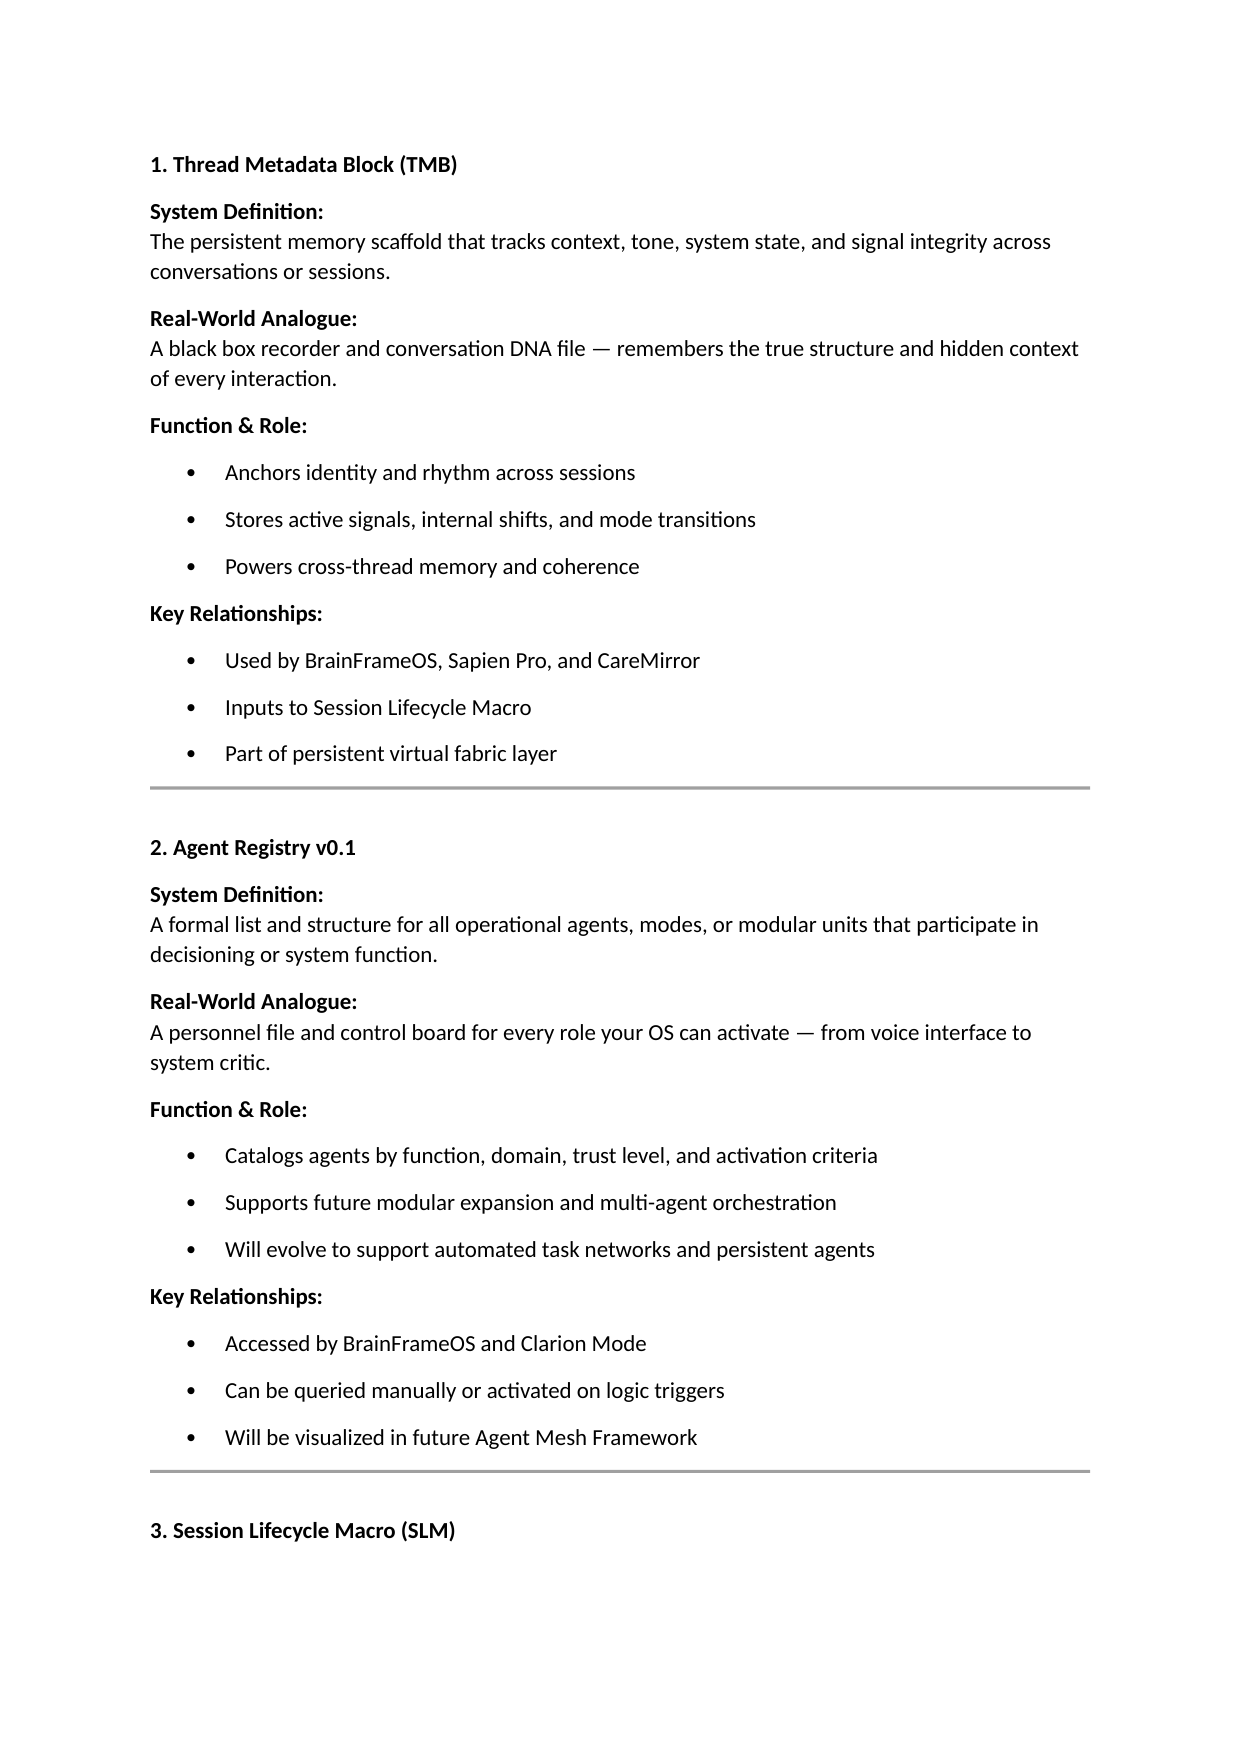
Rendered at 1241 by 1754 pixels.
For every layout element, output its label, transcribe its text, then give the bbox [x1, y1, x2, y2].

text Real-World Analogue: A personnel file and control board for every role your OS can activate — from voice interface to system critic. [150, 987, 1090, 1076]
list Used by BrainFrameOS, Sapien Pro, and CareMirror [187, 646, 1090, 674]
list Catalogs agents by function, domain, trust level, and activation criteria [187, 1142, 1090, 1170]
text Key Relationships: [150, 1282, 1090, 1310]
text Key Relationships: [150, 599, 1090, 627]
text Real-World Analogue: A black box recorder and conversation DNA file — remembers the true structure and hidden context of every interaction. [150, 304, 1090, 393]
list Stores active signals, internal shifts, and mode transitions [187, 505, 1090, 533]
list Supports future modular expansion and multi-agent orchestration [187, 1188, 1090, 1217]
list Will evolve to support automated task networks and persistent agents [187, 1235, 1090, 1263]
text 3. Session Lifecycle Macro (SLM) [150, 1517, 1090, 1545]
text System Definition: The persistent memory scaffold that tracks context, tone, system state, and signal integrity across conversations or sessions. [150, 197, 1090, 285]
list Will be visualized in future Agent Mesh Framework [187, 1423, 1090, 1451]
list Part of persistent virtual fabric layer [187, 739, 1090, 768]
text 2. Agent Registry v0.1 [150, 833, 1090, 861]
list Anchors identity and rhythm across sessions [187, 458, 1090, 486]
text Function & Role: [150, 411, 1090, 439]
list Can be queried manually or activated on logic triggers [187, 1376, 1090, 1404]
text System Definition: A formal list and structure for all operational agents, modes, or modular units that participate in decisioning or system function. [150, 880, 1090, 969]
list Inputs to Session Lifecycle Macro [187, 693, 1090, 721]
list Accessed by BrainFrameOS and Clarion Mode [187, 1329, 1090, 1357]
text Function & Role: [150, 1095, 1090, 1123]
text 1. Thread Metadata Block (TMB) [150, 150, 1090, 178]
list Powers cross-thread memory and coherence [187, 552, 1090, 580]
